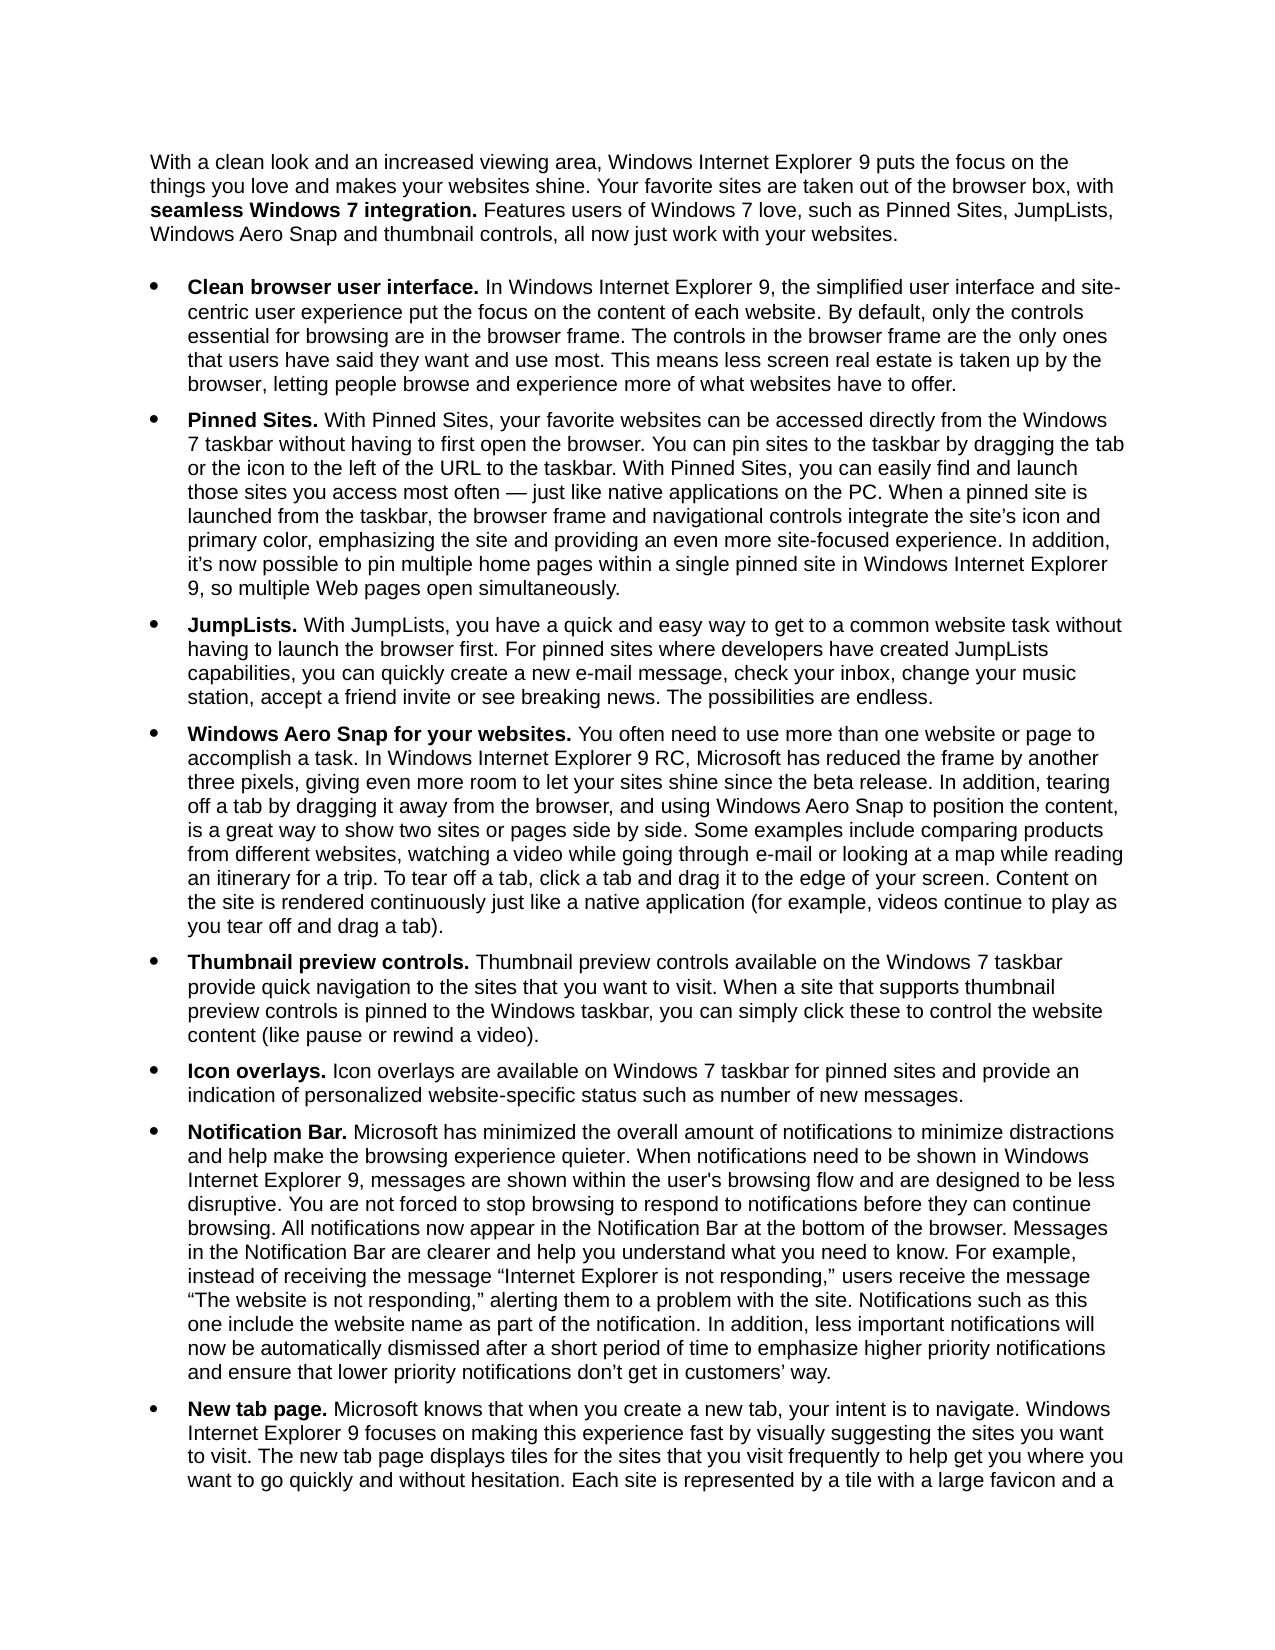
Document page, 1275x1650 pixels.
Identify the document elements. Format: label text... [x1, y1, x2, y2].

text With a clean look and an increased viewing area, Windows Internet Explorer 9 puts the focus on the things you love and makes your websites shine. Your favorite sites are taken out of the browser box, with seamless Windows 7 integration. Features users of Windows 7 love, such as Pinned Sites, JumpLists, Windows Aero Snap and thumbnail controls, all now just work with your websites. [150, 150, 1125, 246]
list Icon overlays. Icon overlays are available on Windows 7 taskbar for pinned sites and provide an indication of personalized website-specific status such as number of new messages. [150, 1059, 1125, 1107]
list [150, 1396, 1125, 1492]
list JumpLists. With JumpLists, you have a quick and easy way to get to a common website task without having to launch the browser first. For pinned sites where developers have created JumpLists capabilities, you can quickly create a new e-mail message, check your inbox, change your music station, accept a friend invite or see breaking news. The possibilities are endless. [150, 612, 1125, 709]
list Clean browser user interface. In Windows Internet Explorer 9, the simplified user interface and site-centric user experience put the focus on the content of each website. By default, only the controls essential for browsing are in the browser frame. The controls in the browser frame are the only ones that users have said they want and use most. This means less screen real estate is taken up by the browser, letting people browse and experience more of what websites have to offer. [150, 275, 1125, 395]
list Windows Aero Snap for your websites. You often need to use more than one website or page to accomplish a task. In Windows Internet Explorer 9 RC, Microsoft has reduced the frame by another three pixels, giving even more room to let your sites shine since the beta release. In addition, tearing off a tab by dragging it away from the browser, and using Windows Aero Snap to position the content, is a great way to show two sites or pages side by side. Some examples include comparing products from different websites, watching a video while going through e-mail or looking at a map while reading an itinerary for a trip. To tear off a tab, click a tab and drag it to the edge of your screen. Content on the site is rendered continuously just like a native application (for example, videos continue to play as you tear off and drag a tab). [150, 721, 1125, 937]
list Thumbnail preview controls. Thumbnail preview controls available on the Windows 7 taskbar provide quick navigation to the sites that you want to visit. When a site that supports thumbnail preview controls is pinned to the Windows taskbar, you can simply click these to control the website content (like pause or rewind a video). [150, 950, 1125, 1046]
list Pinned Sites. With Pinned Sites, your favorite websites can be accessed directly from the Windows 7 taskbar without having to first open the browser. You can pin sites to the taskbar by dragging the tab or the icon to the left of the URL to the taskbar. With Pinned Sites, you can easily find and launch those sites you access most often — just like native applications on the PC. When a pinned site is launched from the taskbar, the browser frame and navigational controls integrate the site’s icon and primary color, emphasizing the site and providing an even more site-focused experience. In addition, it’s now possible to pin multiple home pages within a single pinned site in Windows Internet Explorer 9, so multiple Web pages open simultaneously. [150, 408, 1125, 600]
list Notification Bar. Microsoft has minimized the overall amount of notifications to minimize distractions and help make the browsing experience quieter. When notifications need to be shown in Windows Internet Explorer 9, messages are shown within the user's browsing flow and are designed to be less disruptive. You are not forced to stop browsing to respond to notifications before they can continue browsing. All notifications now appear in the Notification Bar at the bottom of the browser. Messages in the Notification Bar are clearer and help you understand what you need to know. For example, instead of receiving the message “Internet Explorer is not responding,” users receive the message “The website is not responding,” alerting them to a problem with the site. Notifications such as this one include the website name as part of the notification. In addition, less important notifications will now be automatically dismissed after a short period of time to emphasize higher priority notifications and ensure that lower priority notifications don’t get in customers’ way. [150, 1120, 1125, 1384]
